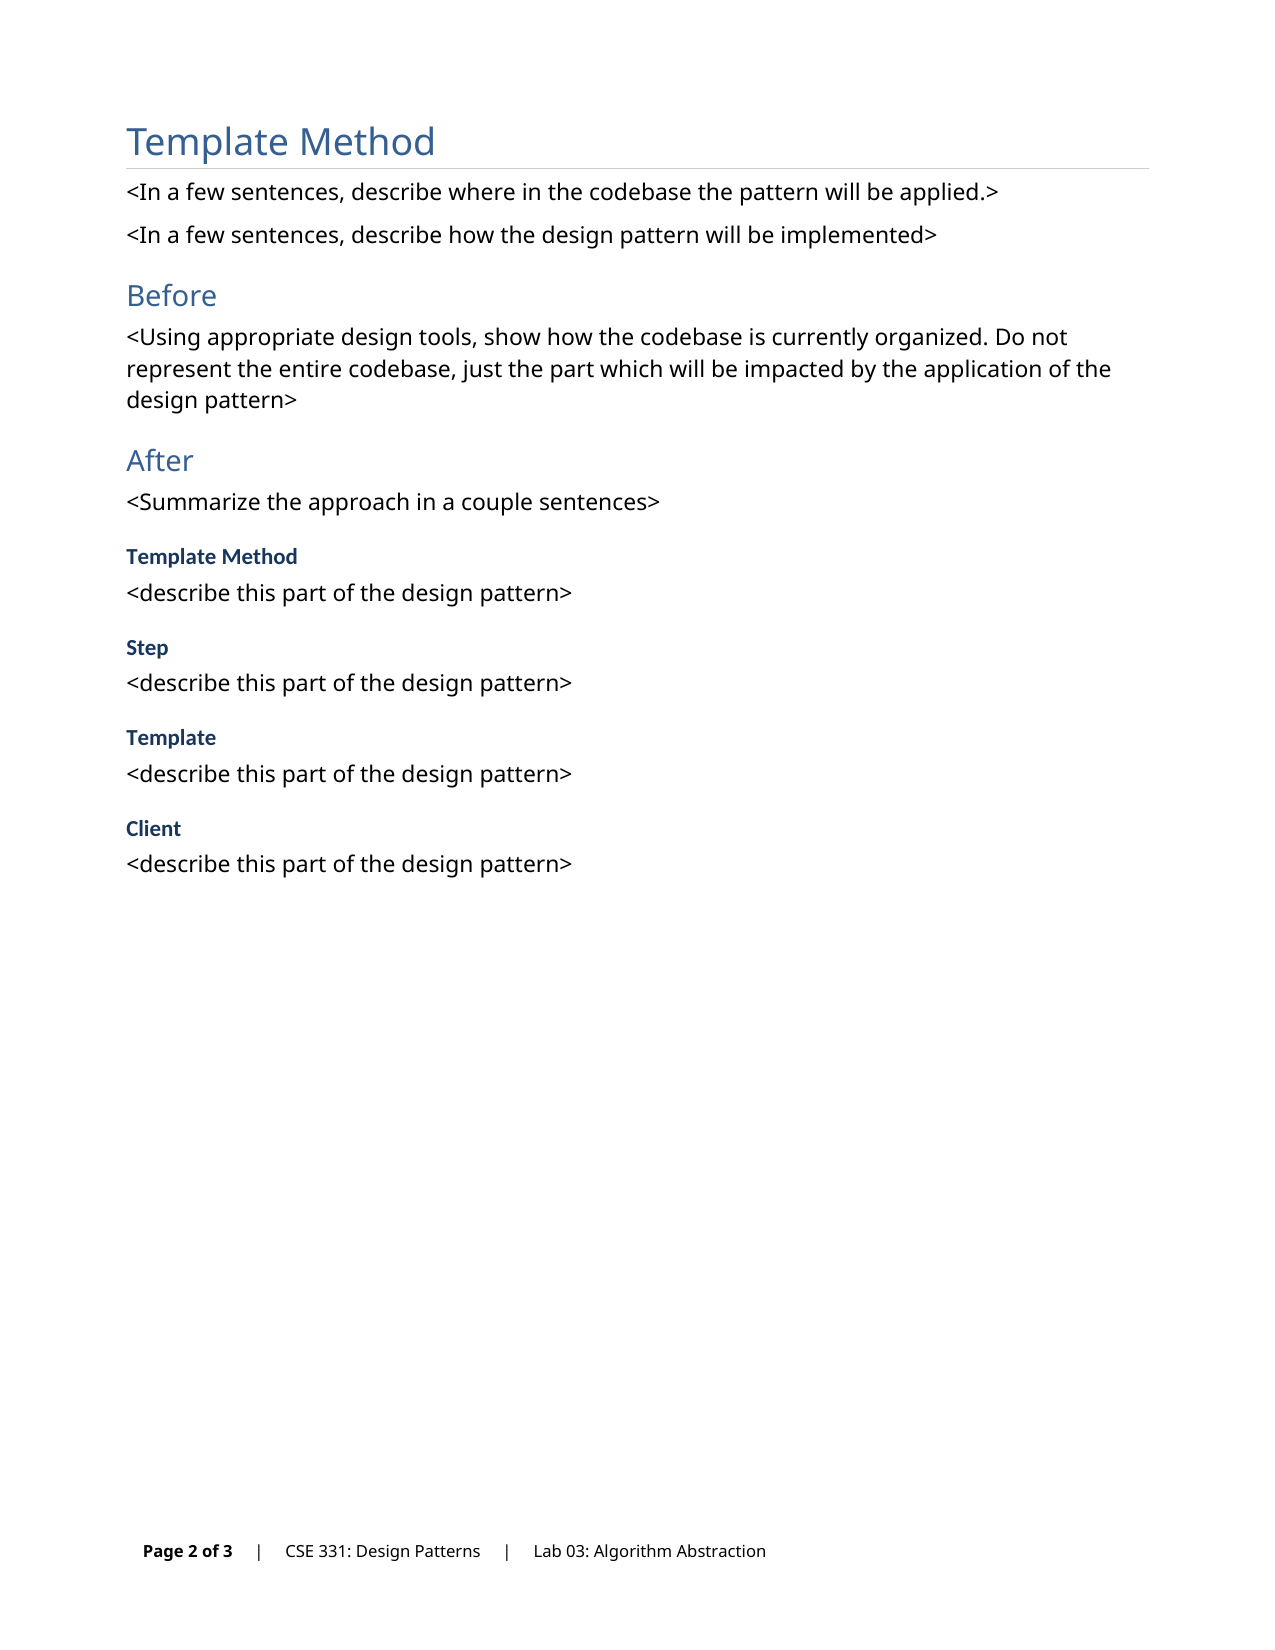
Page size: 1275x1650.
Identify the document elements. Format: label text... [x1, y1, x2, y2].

text <In a few sentences, describe where in the codebase the pattern will be applied.> [126, 175, 1149, 207]
subtitle Step [126, 633, 1149, 661]
subtitle Template Method [126, 542, 1149, 570]
text <describe this part of the design pattern> [126, 848, 1149, 879]
text <Summarize the approach in a couple sentences> [126, 486, 1149, 517]
text <describe this part of the design pattern> [126, 577, 1149, 608]
subtitle Template [126, 723, 1149, 751]
subtitle Template Method [126, 115, 1149, 168]
text <describe this part of the design pattern> [126, 758, 1149, 789]
subtitle Before [126, 275, 1149, 315]
text <In a few sentences, describe how the design pattern will be implemented> [126, 219, 1149, 250]
text <Using appropriate design tools, show how the codebase is currently organized. Do not represent the entire codebase, just the part which will be impacted by the application of the design pattern> [126, 321, 1149, 415]
text <describe this part of the design pattern> [126, 667, 1149, 698]
subtitle Client [126, 814, 1149, 842]
subtitle After [126, 440, 1149, 480]
